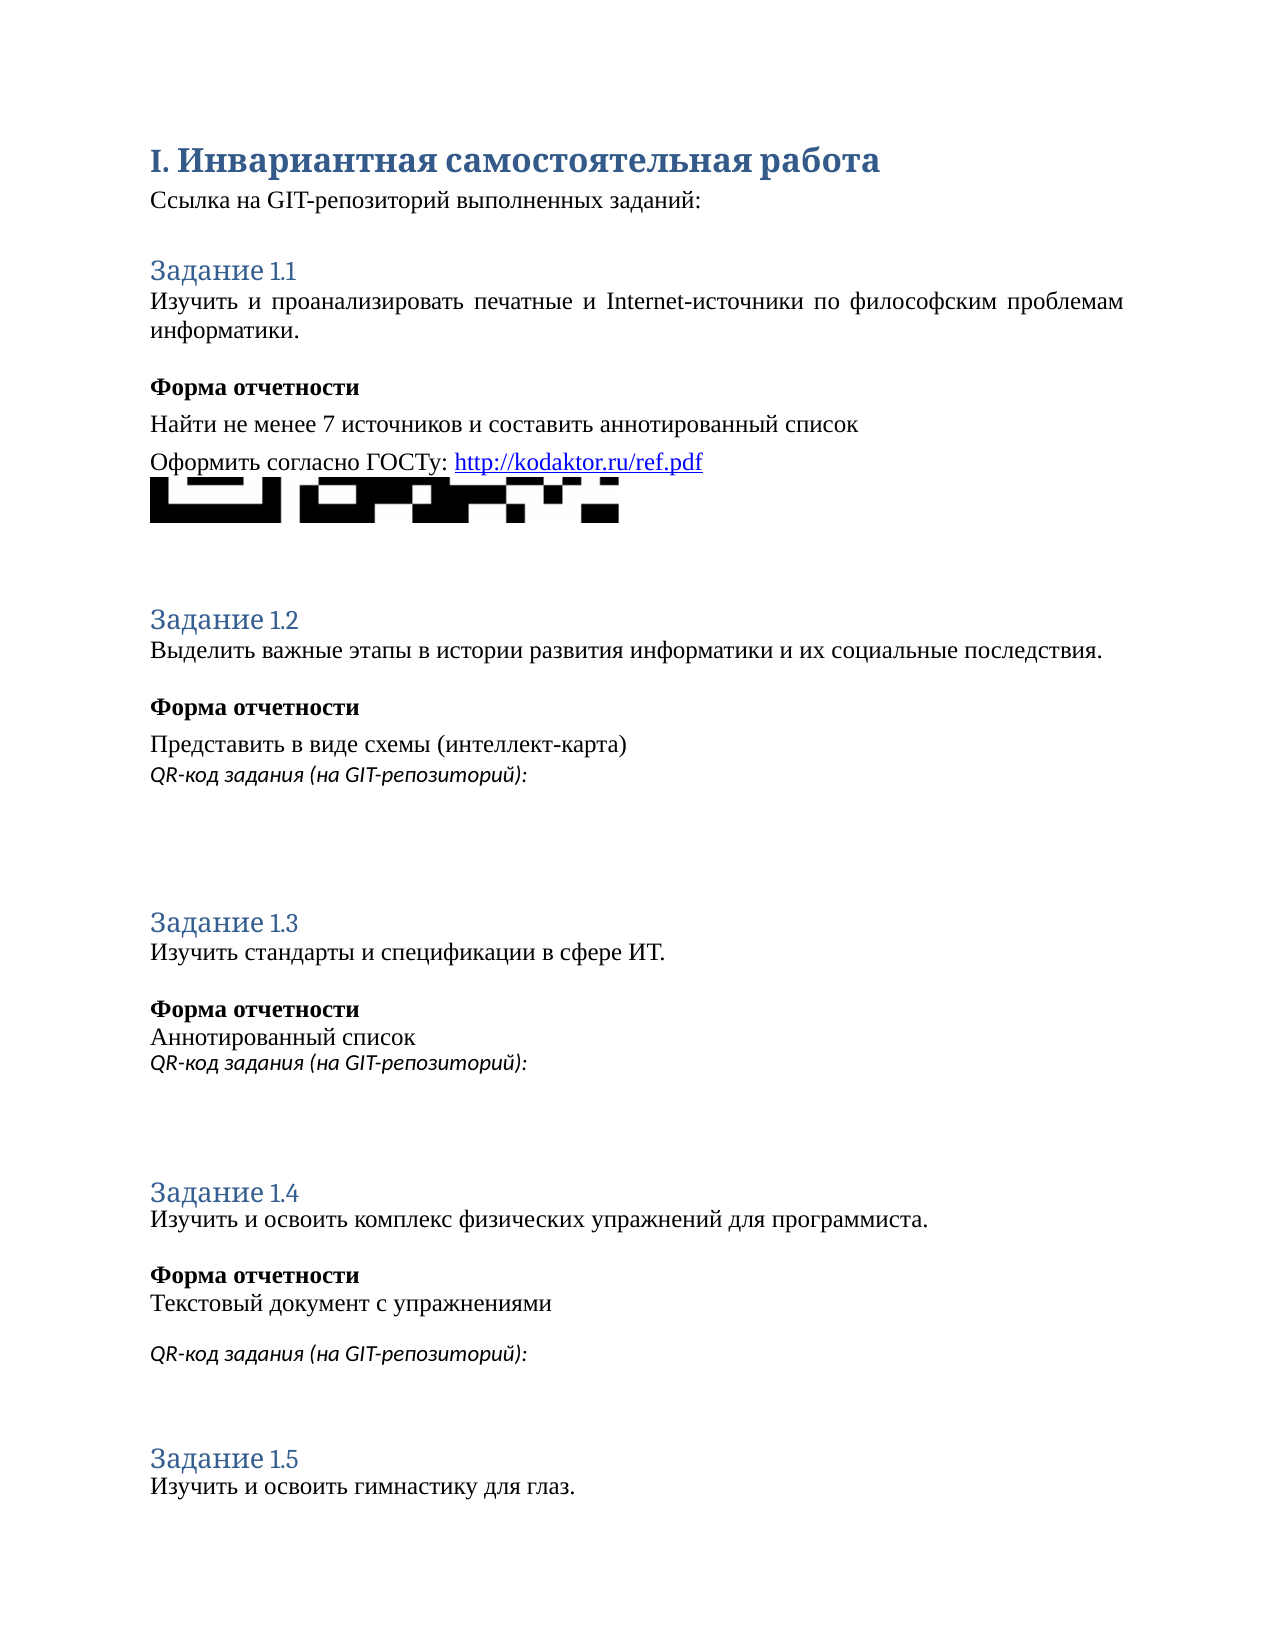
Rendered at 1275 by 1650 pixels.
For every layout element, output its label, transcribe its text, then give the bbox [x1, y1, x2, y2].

text Форма отчетности [150, 987, 1125, 1025]
text I. Инвариантная самостоятельная работа [150, 150, 1125, 179]
text Форма отчетности [150, 685, 1125, 722]
text QR-код задания (на GIT-репозиторий): [150, 1050, 1125, 1075]
text Изучить стандарты и спецификации в сфере ИТ. [150, 938, 1125, 967]
text Представить в виде схемы (интеллект-карта) [150, 722, 1125, 760]
text Задание 1.5 [150, 1445, 1125, 1474]
text Выделить важные этапы в истории развития информатики и их социальные последствия. [150, 635, 1125, 664]
text Найти не менее 7 источников и составить аннотированный список [150, 402, 1125, 440]
text Задание 1.3 [150, 909, 1125, 938]
text Изучить и освоить гимнастику для глаз. [150, 1474, 1125, 1499]
text Задание 1.2 [150, 607, 1125, 635]
text QR-код задания (на GIT-репозиторий): [150, 477, 1125, 527]
text Форма отчетности [150, 365, 1125, 402]
text Оформить согласно ГОСТу: http://kodaktor.ru/ref.pdf [150, 440, 1125, 477]
text Задание 1.4 [150, 1179, 1125, 1208]
text Текстовый документ с упражнениями [150, 1291, 1125, 1316]
text QR-код задания (на GIT-репозиторий): [150, 760, 1125, 789]
text Аннотированный список [150, 1025, 1125, 1050]
text Изучить и освоить комплекс физических упражнений для программиста. [150, 1208, 1125, 1233]
text Форма отчетности [150, 1254, 1125, 1291]
text QR-код задания (на GIT-репозиторий): [150, 1341, 1125, 1366]
text Задание 1.1 [150, 258, 1125, 287]
text Ссылка на GIT-репозиторий выполненных заданий: [150, 179, 1125, 216]
text Изучить и проанализировать печатные и Internet-источники по философским проблемам информатики. [150, 287, 1125, 344]
